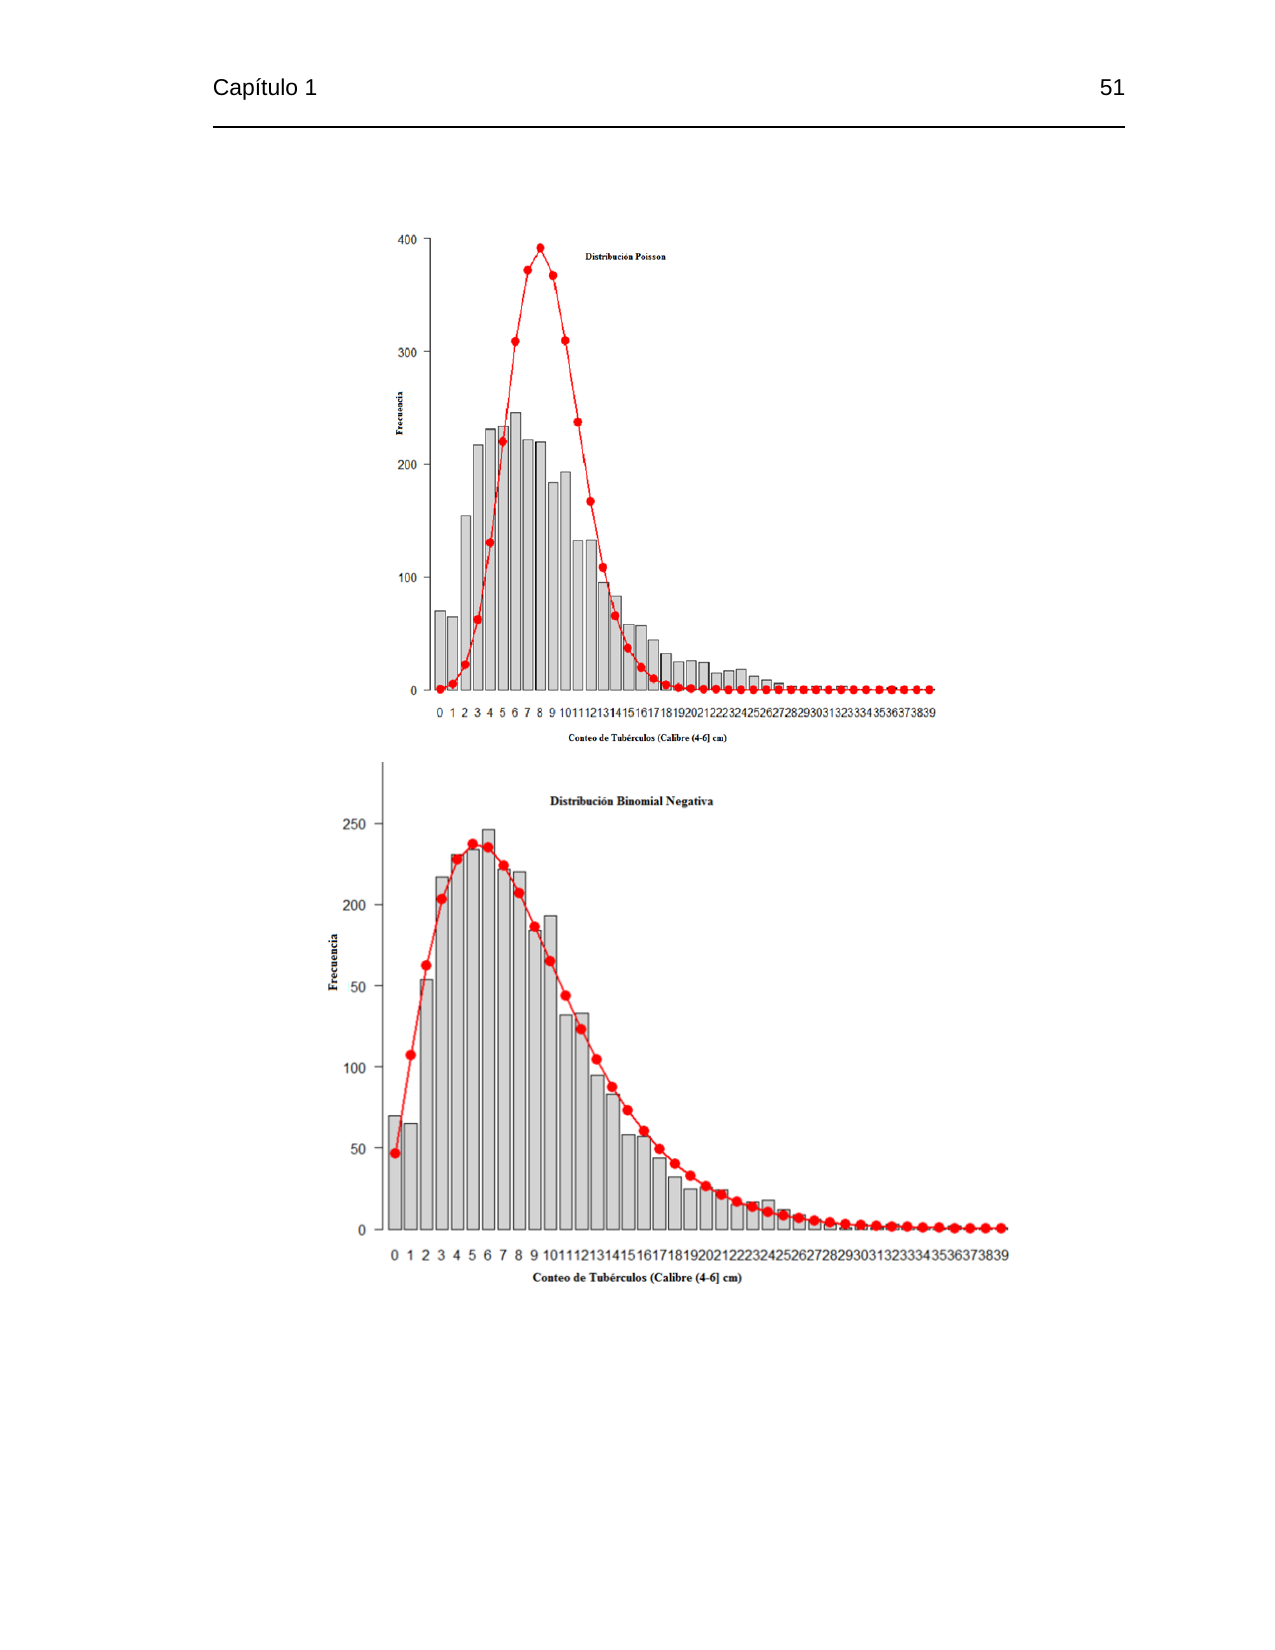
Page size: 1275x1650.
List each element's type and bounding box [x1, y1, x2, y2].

picture [323, 762, 1014, 1294]
picture [389, 218, 948, 750]
